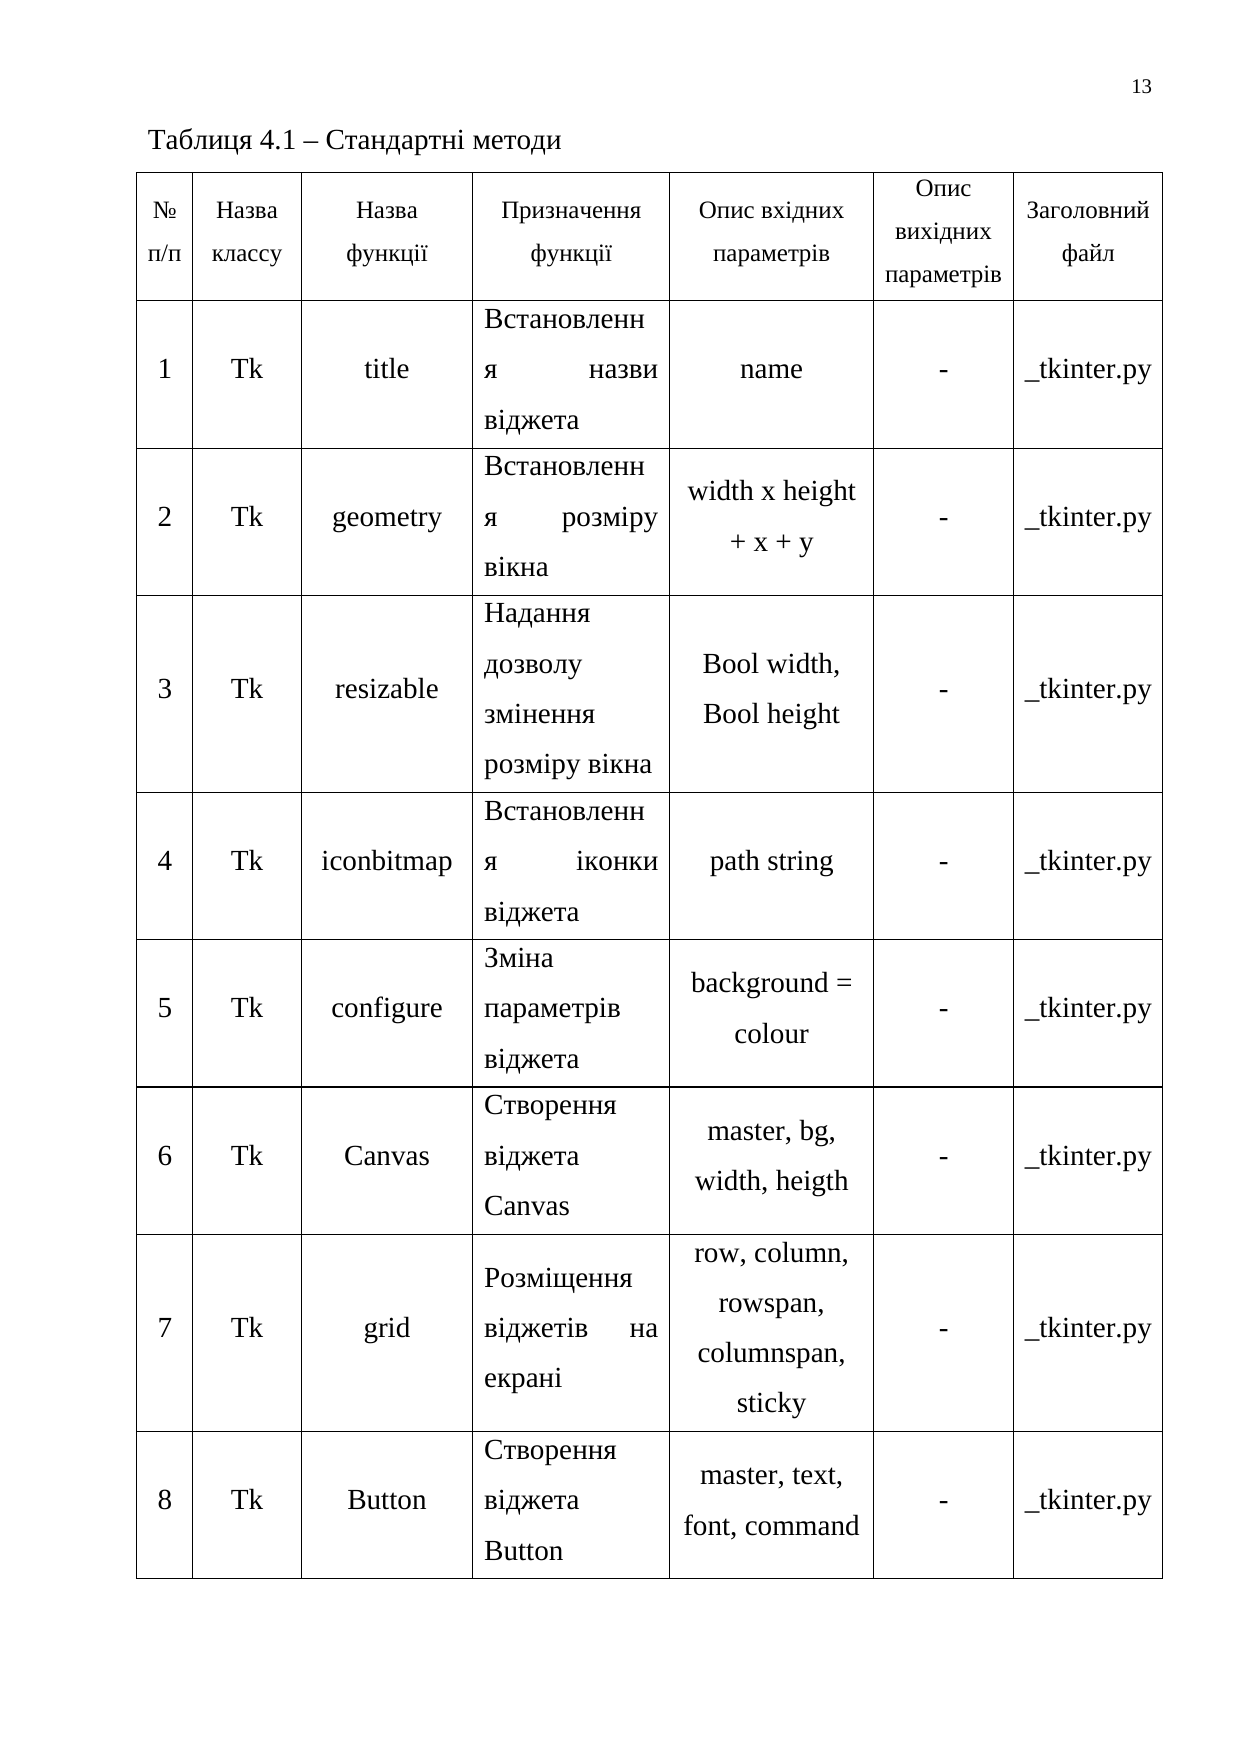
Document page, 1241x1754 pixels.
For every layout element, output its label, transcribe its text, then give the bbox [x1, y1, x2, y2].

table_header № п/п [137, 173, 192, 300]
table_cell master, bg, width, heigth [670, 1088, 873, 1234]
table_cell Tk [193, 1235, 301, 1431]
table_header Опис вхідних параметрів [670, 173, 873, 300]
table_cell Tk [193, 793, 301, 939]
table_header Назва функції [302, 173, 472, 300]
table_cell title [302, 301, 472, 447]
table_cell Tk [193, 301, 301, 447]
table_cell grid [302, 1235, 472, 1431]
table_cell Встановлення іконки віджета [473, 793, 669, 939]
table_cell Створення віджета Button [473, 1432, 669, 1578]
table_cell width x height + x + y [670, 449, 873, 594]
table_cell row, column, rowspan, columnspan, sticky [670, 1235, 873, 1431]
table_cell _tkinter.py [1014, 793, 1162, 939]
table_cell 6 [137, 1088, 192, 1234]
table_header Назва классу [193, 173, 301, 300]
table_cell Tk [193, 1088, 301, 1234]
table_cell geometry [302, 449, 472, 594]
table_cell - [874, 301, 1013, 447]
table_cell Tk [193, 596, 301, 792]
table_cell configure [302, 940, 472, 1086]
table_cell Canvas [302, 1088, 472, 1234]
table_cell Tk [193, 940, 301, 1086]
table_cell - [874, 1088, 1013, 1234]
table_cell 5 [137, 940, 192, 1086]
table_cell 8 [137, 1432, 192, 1578]
table_cell resizable [302, 596, 472, 792]
table_cell Зміна параметрів віджета [473, 940, 669, 1086]
table_cell 4 [137, 793, 192, 939]
table_cell master, text, font, command [670, 1432, 873, 1578]
table_cell _tkinter.py [1014, 1235, 1162, 1431]
table_cell - [874, 940, 1013, 1086]
table_cell _tkinter.py [1014, 1088, 1162, 1234]
table_cell iconbitmap [302, 793, 472, 939]
table_header Опис вихідних параметрів [874, 173, 1013, 300]
table_cell 1 [137, 301, 192, 447]
table_cell Надання дозволу змінення розміру вікна [473, 596, 669, 792]
table_cell Bool width, Bool height [670, 596, 873, 792]
table_cell Встановлення назви віджета [473, 301, 669, 447]
table_cell 7 [137, 1235, 192, 1431]
table_cell - [874, 596, 1013, 792]
table_cell background = colour [670, 940, 873, 1086]
table_cell _tkinter.py [1014, 940, 1162, 1086]
table_cell Tk [193, 449, 301, 594]
table_cell _tkinter.py [1014, 1432, 1162, 1578]
table_cell - [874, 793, 1013, 939]
table_cell _tkinter.py [1014, 301, 1162, 447]
table_cell Tk [193, 1432, 301, 1578]
table_cell - [874, 449, 1013, 594]
table_cell _tkinter.py [1014, 596, 1162, 792]
table_cell name [670, 301, 873, 447]
table_cell path string [670, 793, 873, 939]
table_cell 3 [137, 596, 192, 792]
table_cell Розміщення віджетів на екрані [473, 1235, 669, 1431]
table_cell 2 [137, 449, 192, 594]
table_cell - [874, 1235, 1013, 1431]
table_cell _tkinter.py [1014, 449, 1162, 594]
table_cell - [874, 1432, 1013, 1578]
table_cell Button [302, 1432, 472, 1578]
list Таблиця 4.1 – Стандартні методи [148, 122, 1152, 155]
table_cell Створення віджета Canvas [473, 1088, 669, 1234]
table_cell Встановлення розміру вікна [473, 449, 669, 594]
table_header Заголовний файл [1014, 173, 1162, 300]
table_header Призначення функції [473, 173, 669, 300]
